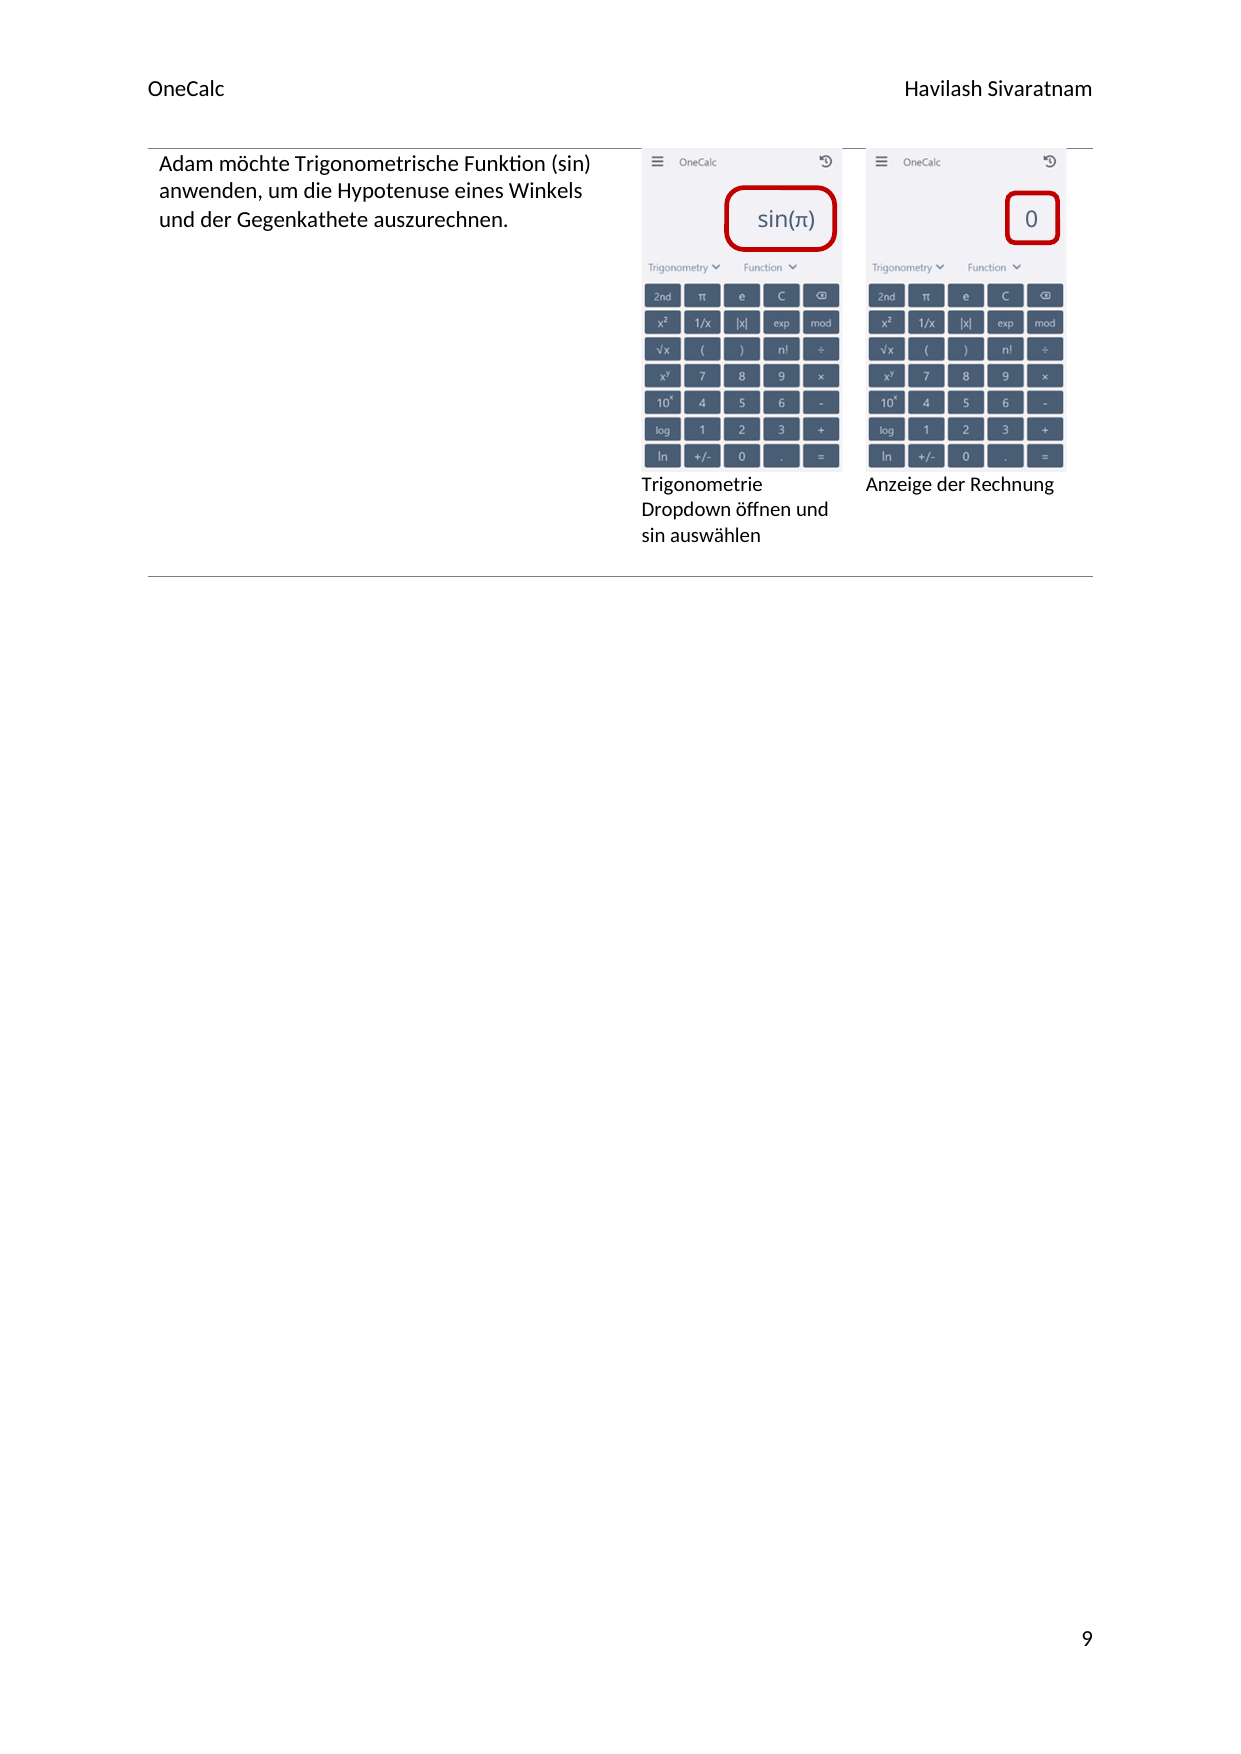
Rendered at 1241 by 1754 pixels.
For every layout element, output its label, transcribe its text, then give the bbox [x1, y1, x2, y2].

table_cell Adam möchte Trigonometrische Funktion (sin) anwenden, um die Hypotenuse eines Winkels und der Gegenkathete auszurechnen. [148, 149, 619, 576]
picture [865, 148, 1067, 472]
table_cell [619, 149, 1093, 576]
picture [641, 148, 843, 472]
